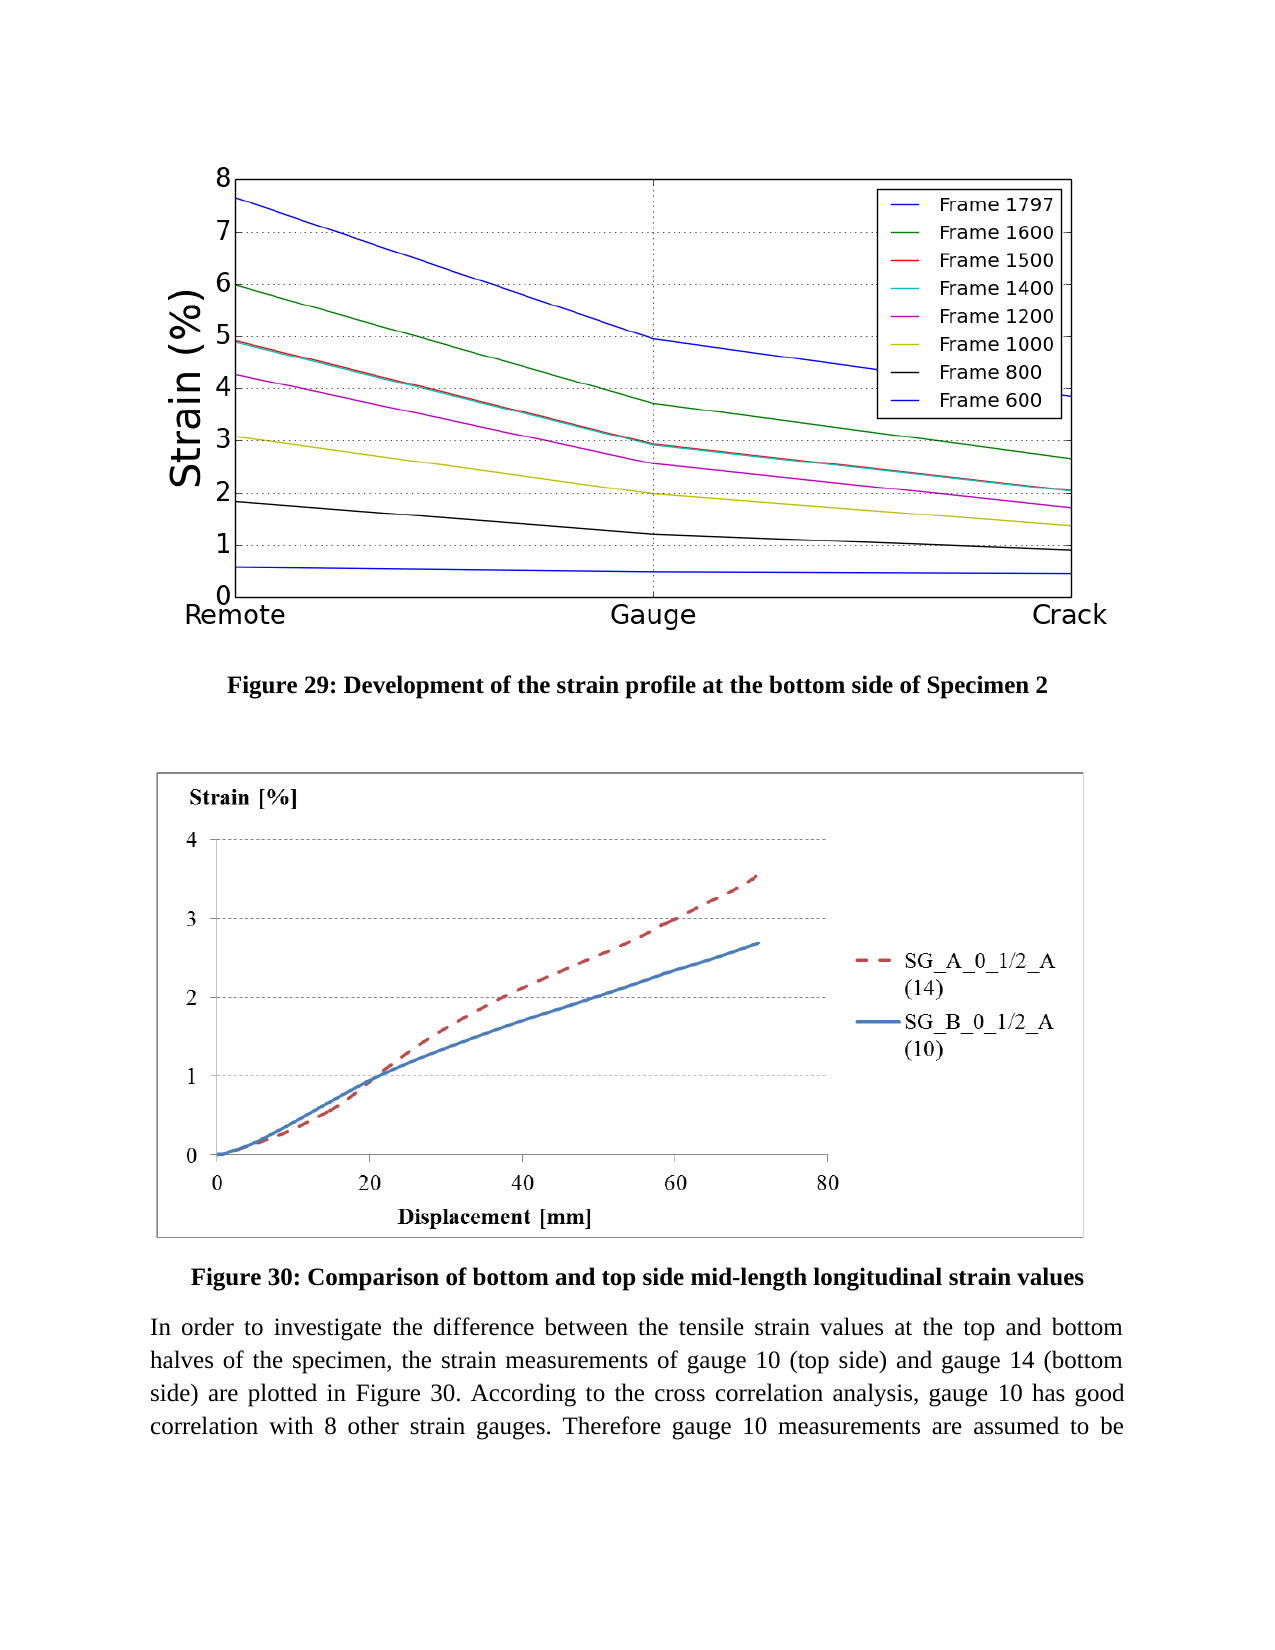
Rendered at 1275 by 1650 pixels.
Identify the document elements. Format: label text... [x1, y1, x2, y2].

picture [150, 150, 1126, 645]
picture [156, 772, 1084, 1238]
text Figure 30: Comparison of bottom and top side mid-length longitudinal strain values [150, 1262, 1125, 1291]
text Figure 29: Development of the strain profile at the bottom side of Specimen 2 [150, 670, 1125, 699]
